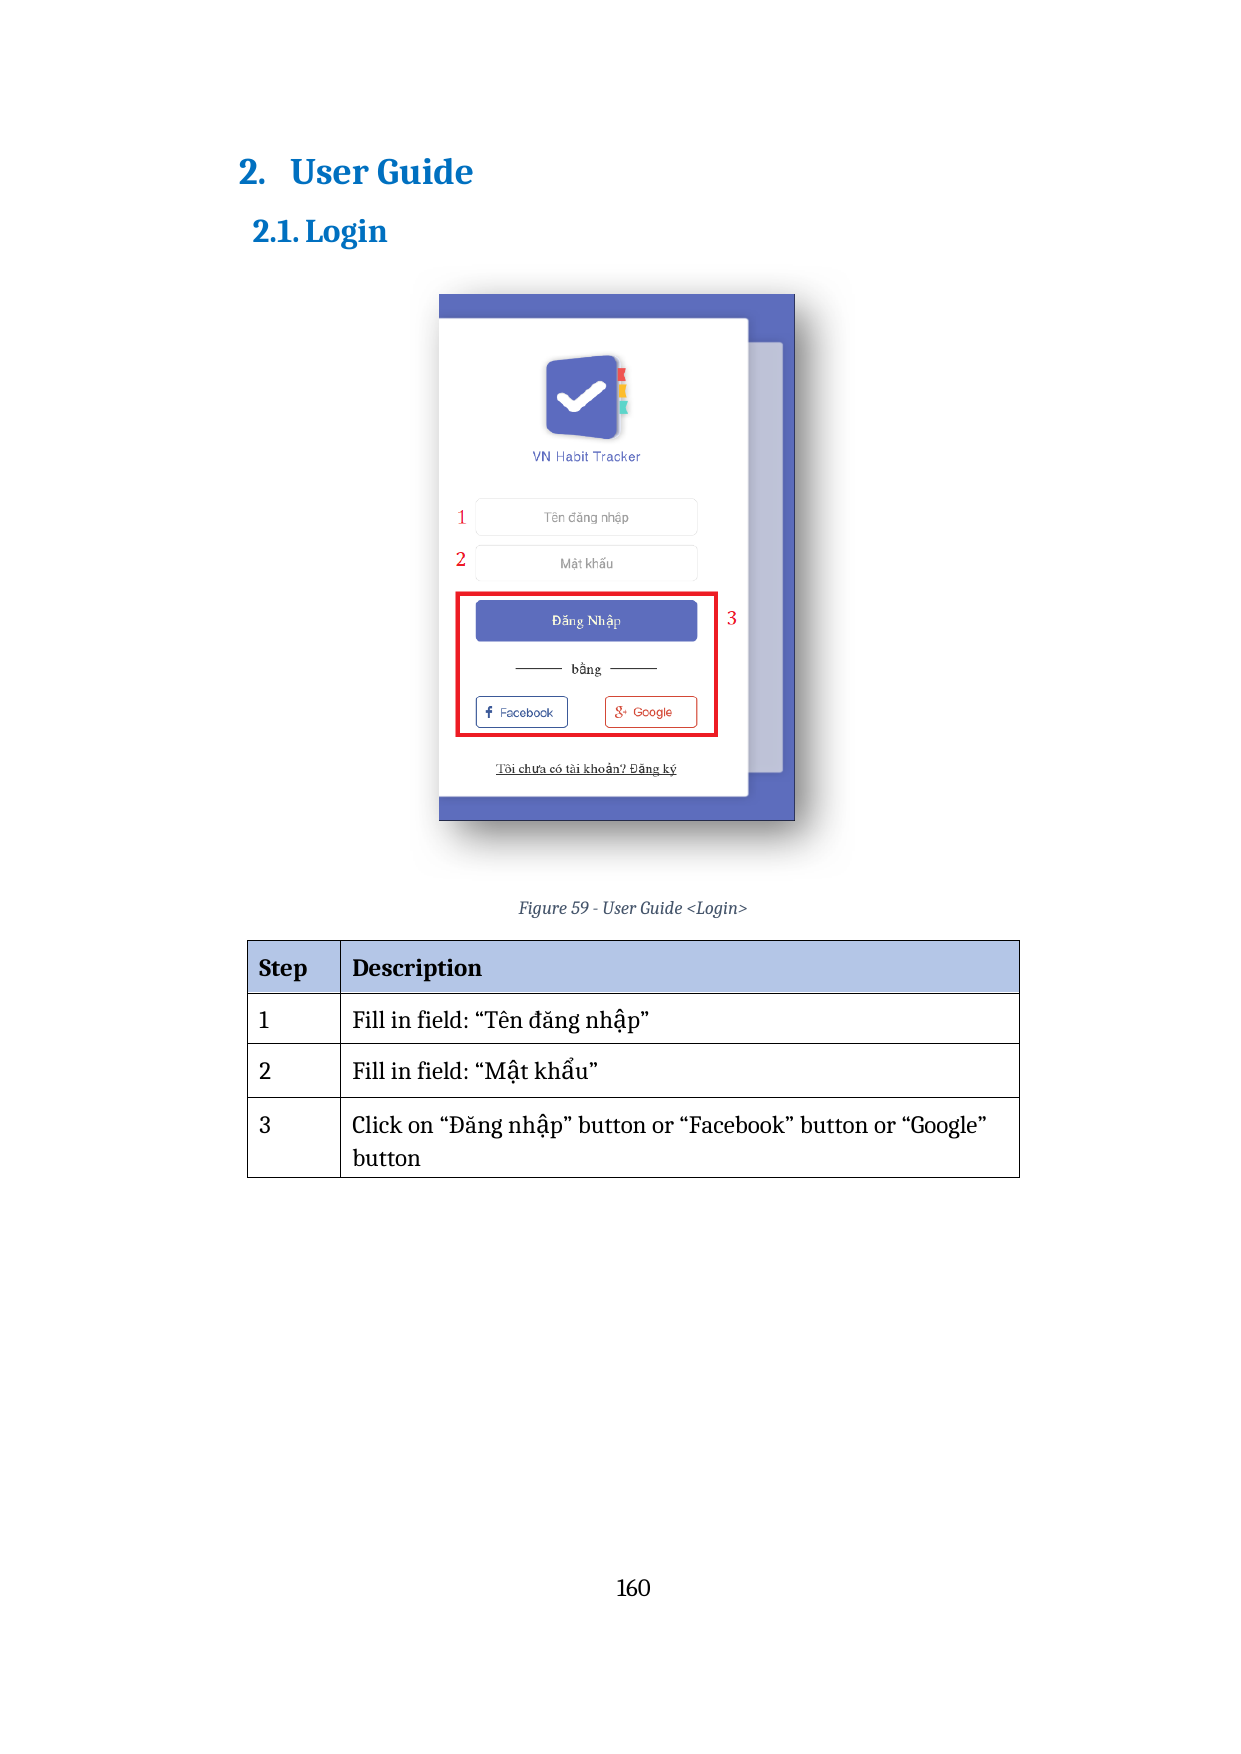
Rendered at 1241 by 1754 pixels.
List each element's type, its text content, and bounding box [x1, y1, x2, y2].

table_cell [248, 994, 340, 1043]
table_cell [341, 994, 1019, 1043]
text User Guide [252, 151, 1090, 194]
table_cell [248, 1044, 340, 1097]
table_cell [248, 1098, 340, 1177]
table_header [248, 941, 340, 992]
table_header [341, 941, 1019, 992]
picture [439, 294, 795, 821]
text Figure 59 - User Guide <Login> [177, 898, 1090, 919]
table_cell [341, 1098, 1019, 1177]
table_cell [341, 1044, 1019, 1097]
list Login [252, 213, 1090, 251]
